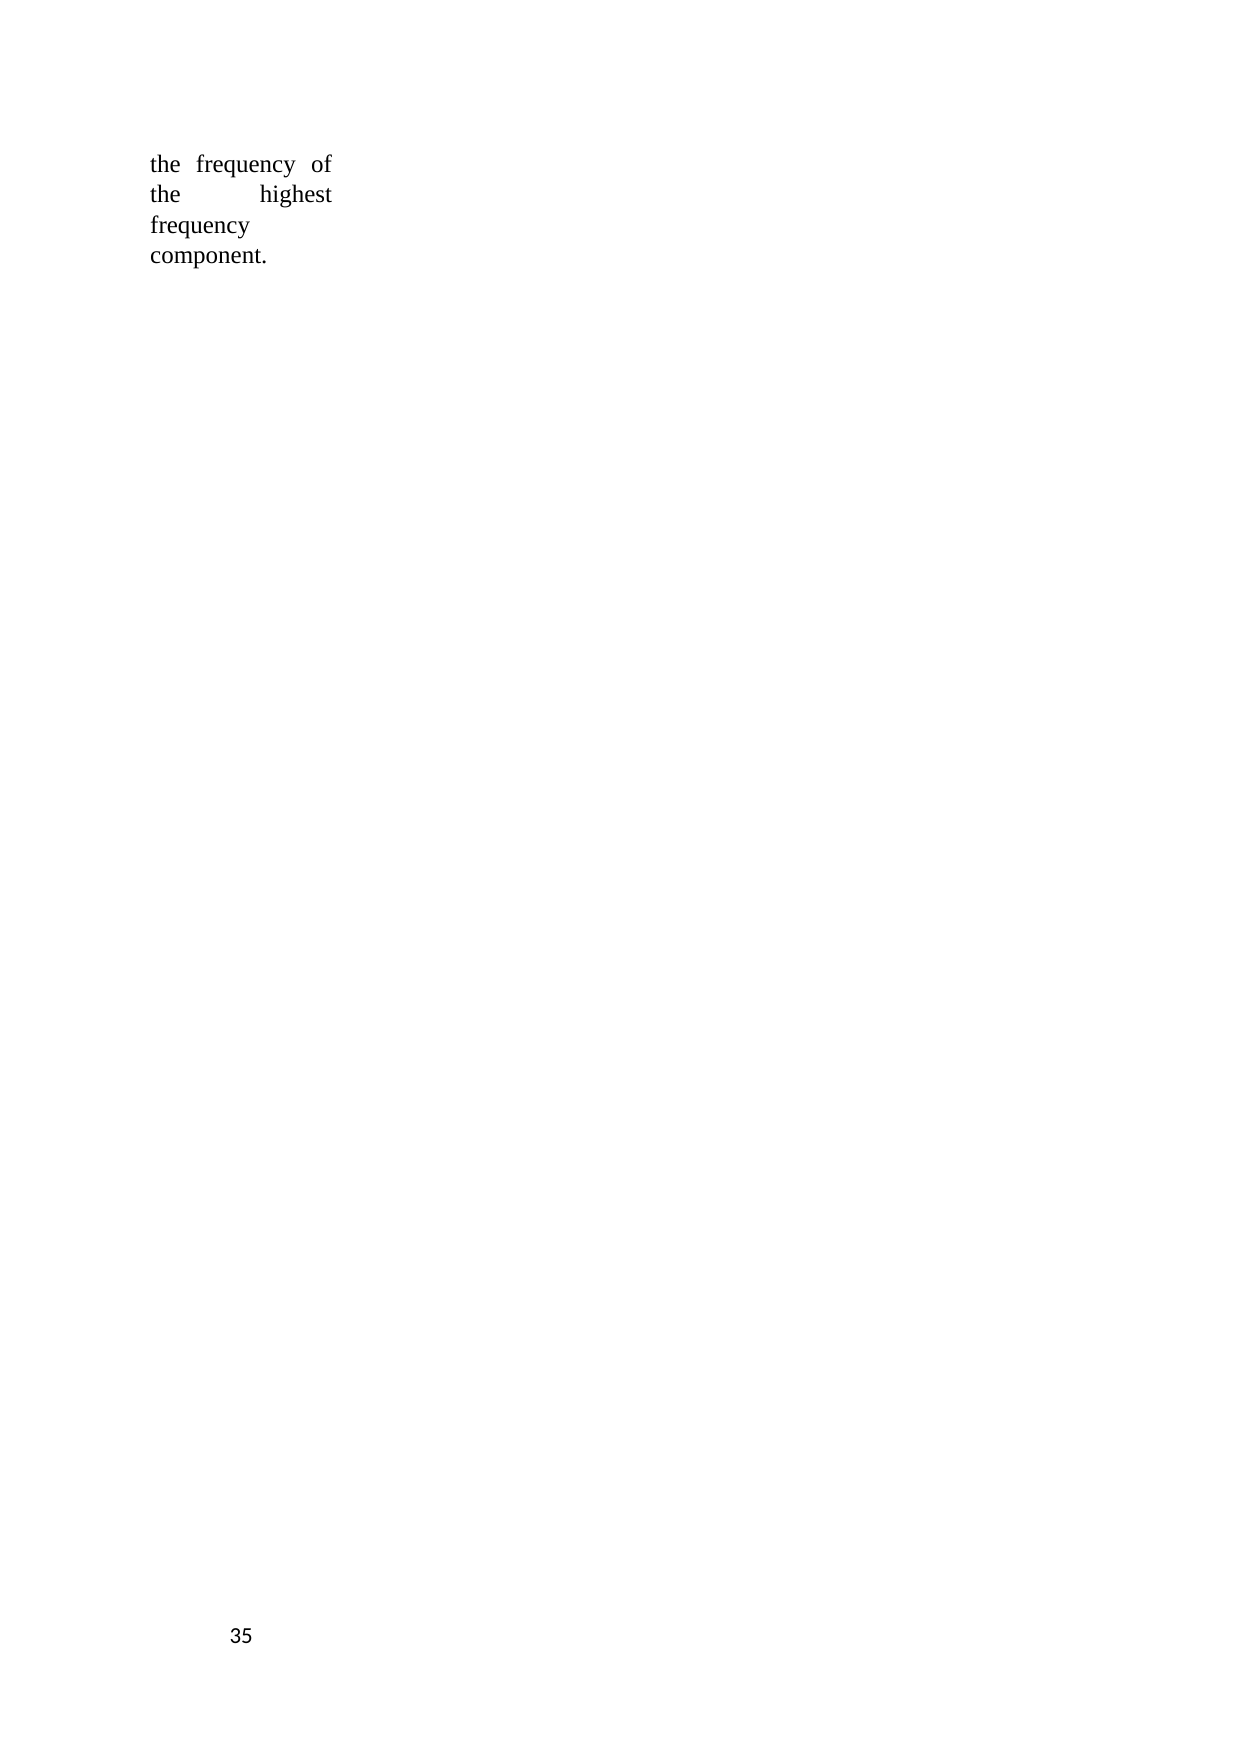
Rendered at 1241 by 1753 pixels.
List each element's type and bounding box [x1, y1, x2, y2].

text [150, 149, 332, 269]
